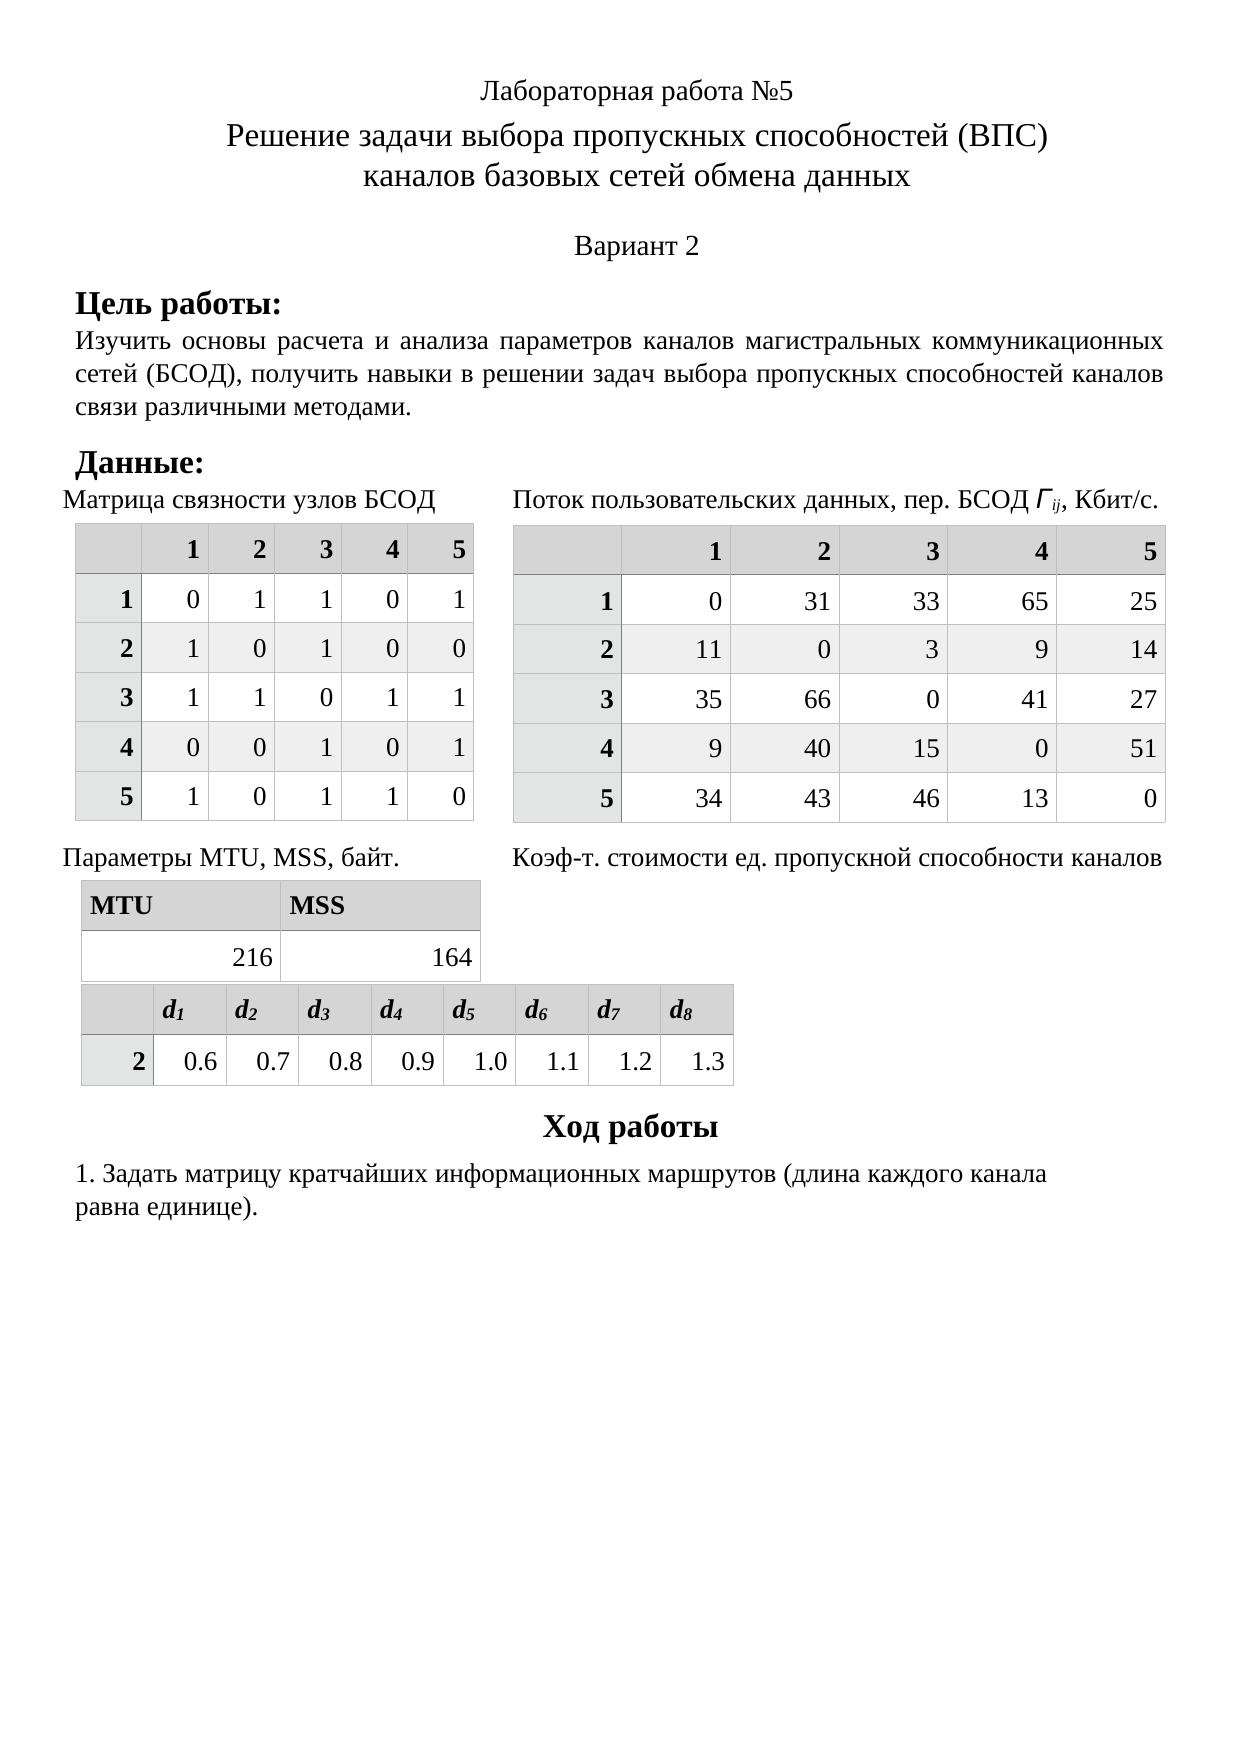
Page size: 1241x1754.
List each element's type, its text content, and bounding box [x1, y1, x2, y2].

text Лабораторная работа №5 [75, 64, 1198, 110]
text Параметры MTU, MSS, байт. Коэф-т. стоимости ед. пропускной способности каналов [62, 531, 1198, 873]
text Изучить основы расчета и анализа параметров каналов магистральных коммуникационных сетей (БСОД), получить навыки в решении задач выбора пропускных способностей каналов связи различными методами. [75, 324, 1166, 421]
text Вариант 2 [75, 228, 1198, 262]
text Матрица связности узлов БСОД Поток пользовательских данных, пер. БСОД Γij, Кбит/c. [62, 482, 1198, 514]
subtitle Ход работы [62, 1106, 1198, 1144]
text каналов базовых сетей обмена данных [75, 156, 1198, 194]
subtitle Цель работы: [75, 283, 1198, 321]
subtitle Данные: [75, 442, 1198, 480]
list Задать матрицу кратчайших информационных маршрутов (длина каждого канала равна единице). [75, 1158, 1114, 1222]
text Решение задачи выбора пропускных способностей (ВПС) [75, 110, 1198, 155]
